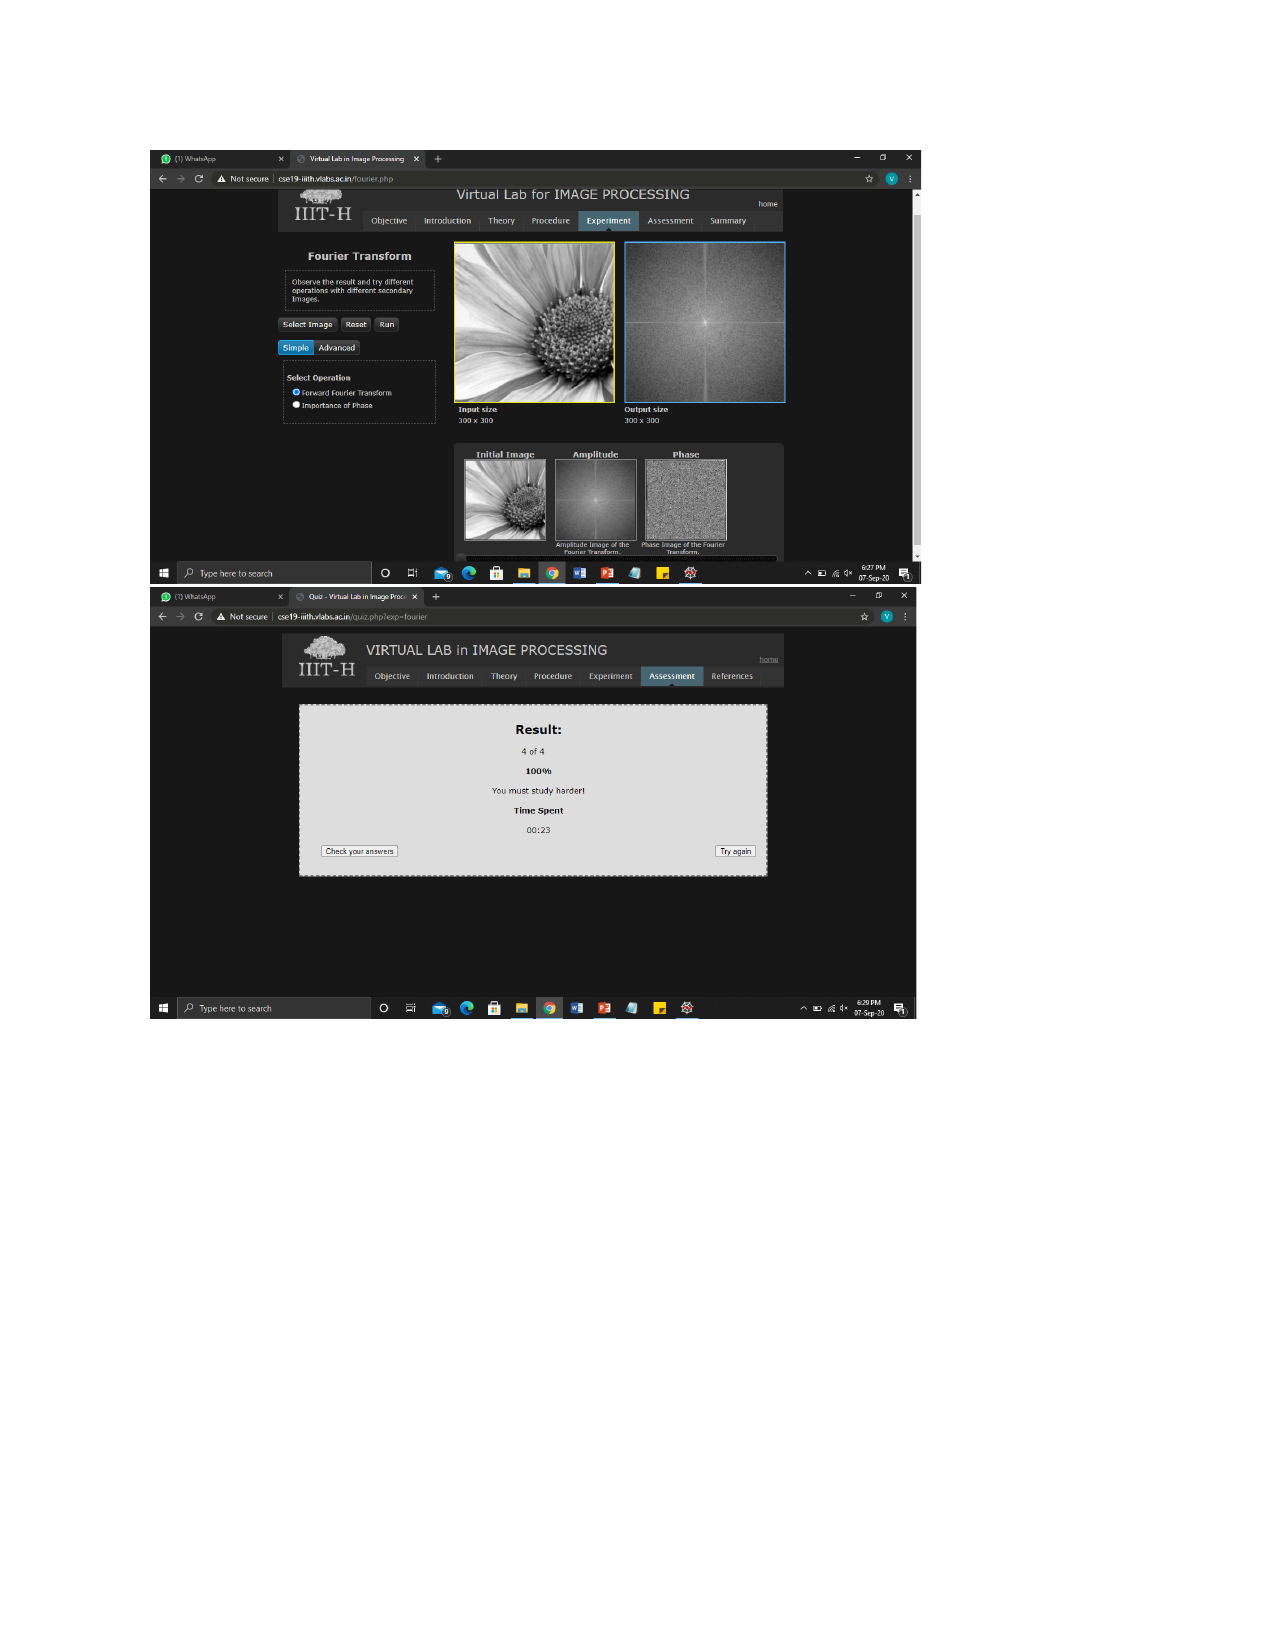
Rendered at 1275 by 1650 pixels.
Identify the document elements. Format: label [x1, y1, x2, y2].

picture [150, 587, 917, 1019]
picture [150, 150, 922, 584]
